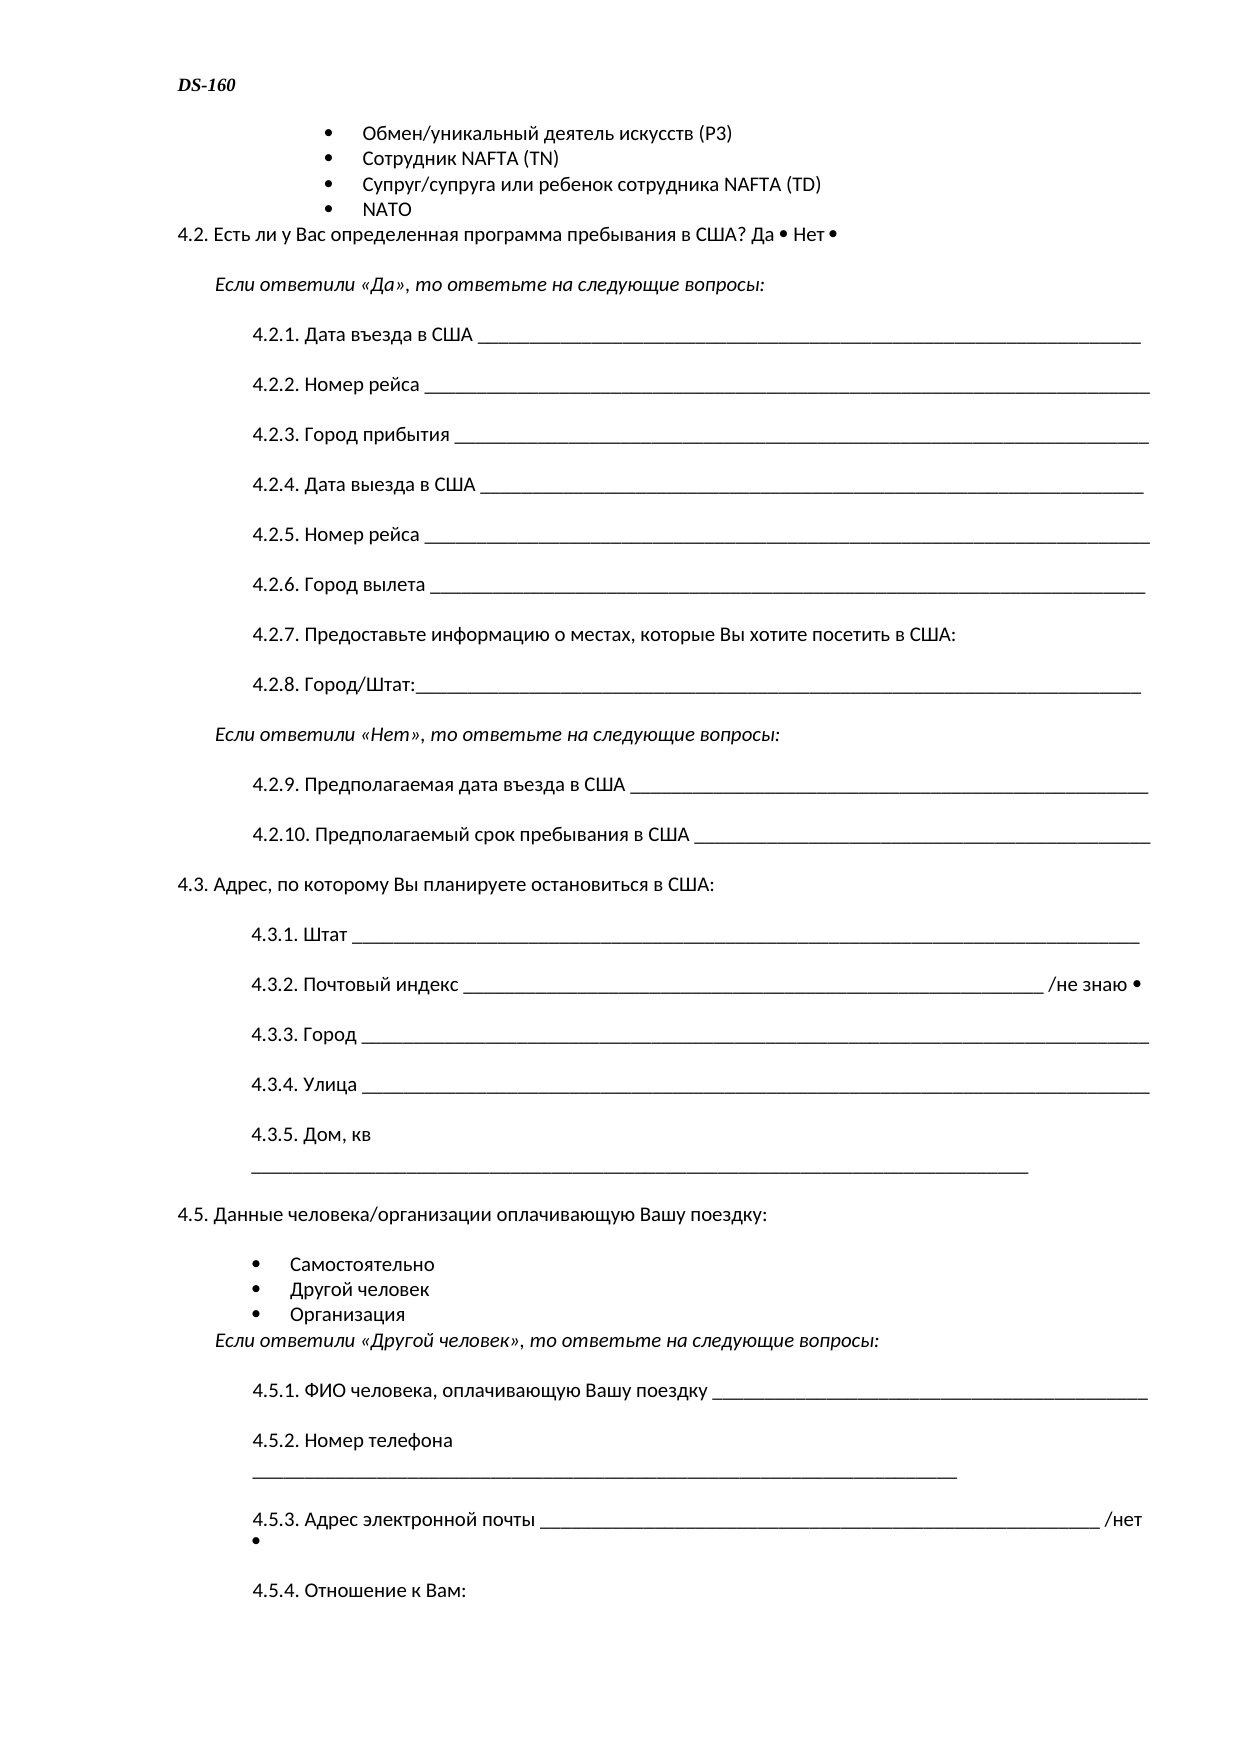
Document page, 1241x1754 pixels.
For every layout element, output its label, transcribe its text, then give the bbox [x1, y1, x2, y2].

text 4.2.4. Дата выезда в США ________________________________________________________________ [252, 472, 1152, 497]
text 4.3. Адрес, по которому Вы планируете остановиться в США: [177, 872, 1152, 897]
text 4.5.2. Номер телефона ____________________________________________________________________ [252, 1427, 1152, 1482]
list Сотрудник NAFTA (TN) [325, 145, 1152, 171]
text Если ответили «Другой человек», то ответьте на следующие вопросы: [215, 1327, 1152, 1352]
text 4.3.5. Дом, кв ___________________________________________________________________________ [251, 1122, 1152, 1176]
text 4.3.4. Улица ____________________________________________________________________________ [251, 1072, 1152, 1097]
list Организация [252, 1302, 1152, 1327]
text 4.3.1. Штат ____________________________________________________________________________ [251, 922, 1152, 947]
list Самостоятельно [252, 1251, 1152, 1276]
text 4.3.2. Почтовый индекс ________________________________________________________ /не знаю [251, 972, 1152, 997]
text 4.3.3. Город ____________________________________________________________________________ [251, 1022, 1152, 1047]
list NATO [325, 196, 1152, 222]
text 4.2.2. Номер рейса ______________________________________________________________________ [252, 372, 1152, 397]
text 4.5.3. Адрес электронной почты ______________________________________________________ /нет [252, 1506, 1152, 1553]
text 4.2. Есть ли у Вас определенная программа пребывания в США? Да Нет [177, 222, 1152, 247]
text 4.5.4. Отношение к Вам: [252, 1577, 1152, 1602]
text 4.5.1. ФИО человека, оплачивающую Вашу поездку __________________________________________ [252, 1377, 1152, 1402]
text 4.2.9. Предполагаемая дата въезда в США __________________________________________________ [252, 772, 1152, 797]
text 4.5. Данные человека/организации оплачивающую Вашу поездку: [177, 1201, 1152, 1226]
list Другой человек [252, 1276, 1152, 1302]
text Если ответили «Нет», то ответьте на следующие вопросы: [215, 722, 1152, 747]
list Обмен/уникальный деятель искусств (P3) [325, 120, 1152, 145]
text 4.2.1. Дата въезда в США ________________________________________________________________ [252, 322, 1152, 347]
text 4.2.3. Город прибытия ___________________________________________________________________ [252, 422, 1152, 447]
text 4.2.8. Город/Штат:______________________________________________________________________ [252, 672, 1152, 697]
text 4.2.7. Предоставьте информацию о местах, которые Вы хотите посетить в США: [252, 622, 1152, 647]
text Если ответили «Да», то ответьте на следующие вопросы: [215, 272, 1152, 297]
text 4.2.10. Предполагаемый срок пребывания в США ____________________________________________ [252, 822, 1152, 847]
text 4.2.5. Номер рейса ______________________________________________________________________ [252, 522, 1152, 547]
text 4.2.6. Город вылета _____________________________________________________________________ [252, 572, 1152, 597]
list Супруг/супруга или ребенок сотрудника NAFTA (TD) [325, 171, 1152, 196]
